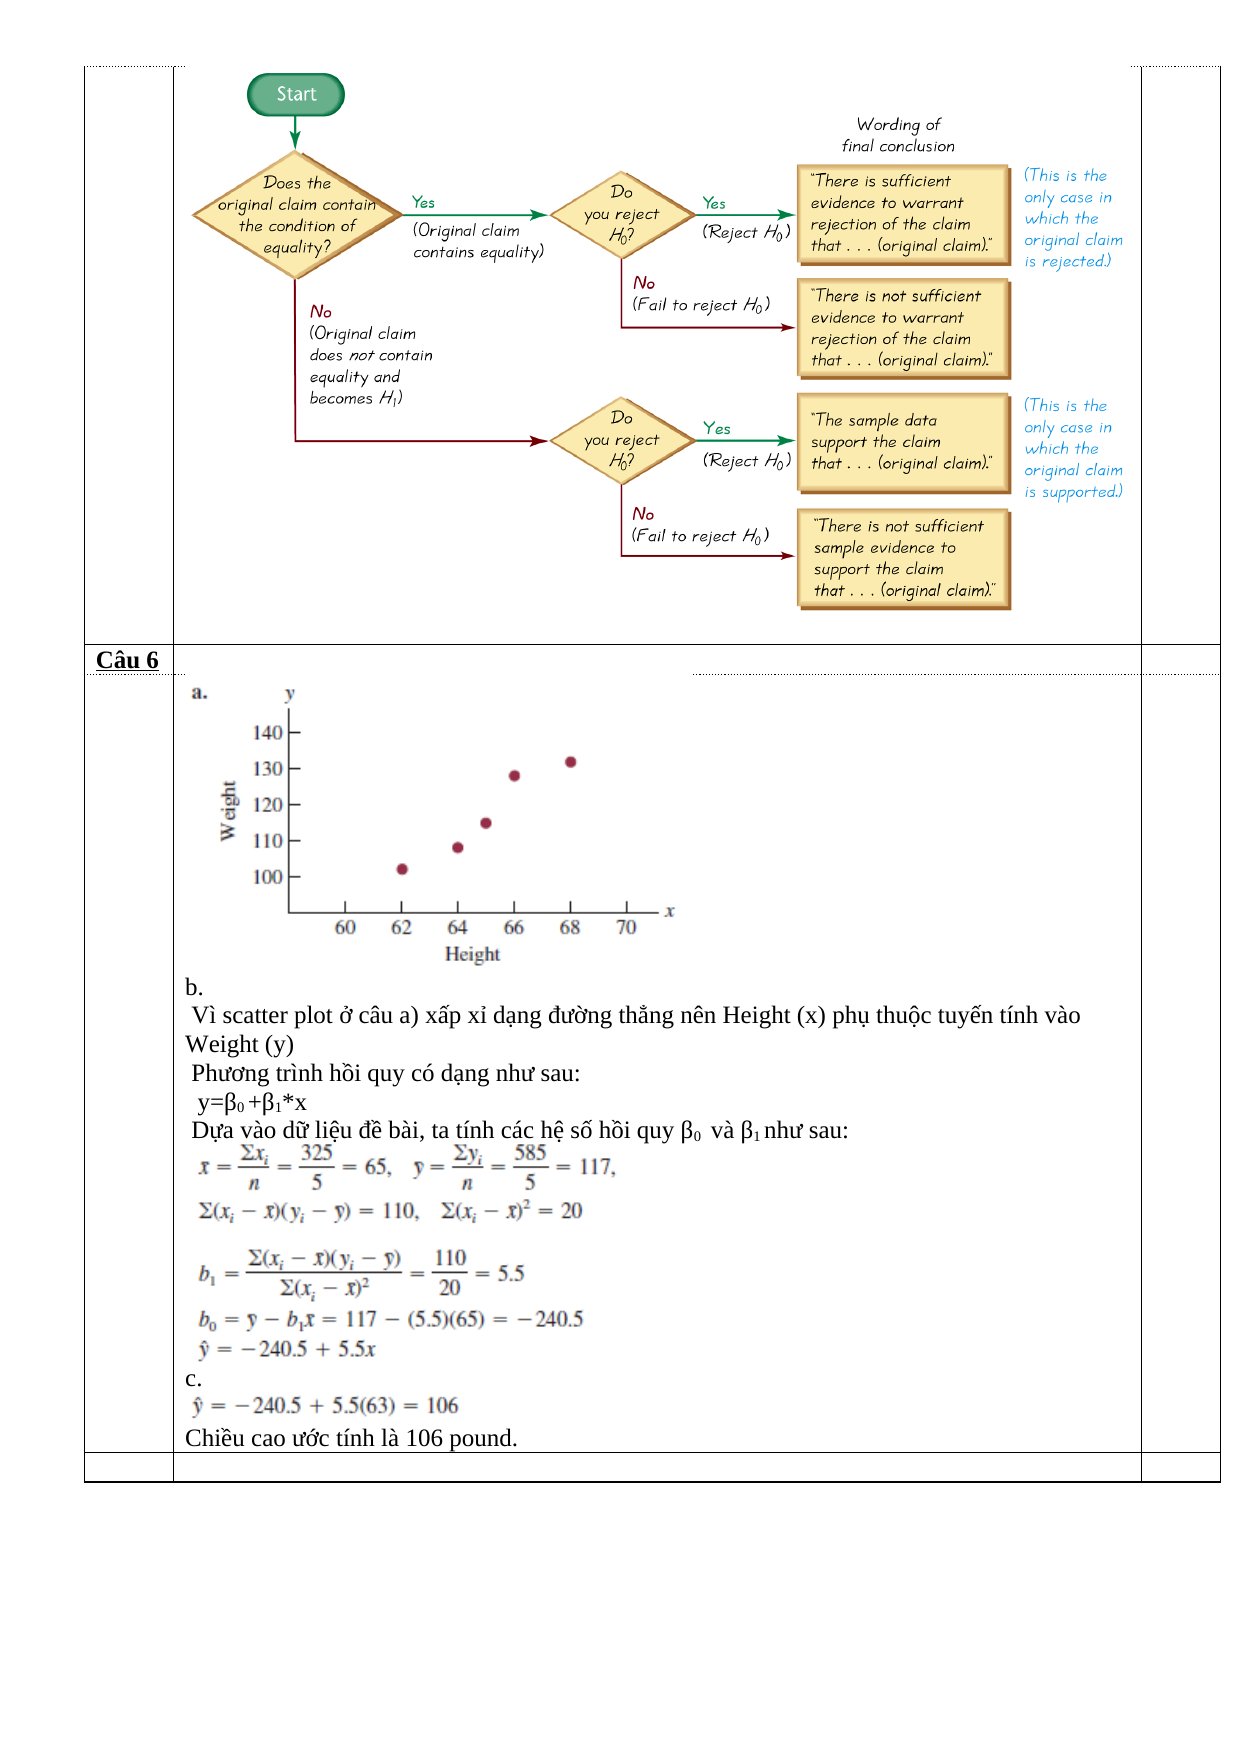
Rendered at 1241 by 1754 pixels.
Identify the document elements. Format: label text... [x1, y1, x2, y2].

table_cell [174, 645, 1141, 674]
picture [185, 1391, 473, 1423]
table_cell b. Vì scatter plot ở câu a) xấp xỉ dạng đường thẳng nên Height (x) phụ thuộc tuyến tính vào Weight (y) Phương trình hồi quy có dạng như sau: y=β0 +β1*x Dựa vào dữ liệu đề bài, ta tính các hệ số hồi quy β0 và β1 như sau: c. Chiều cao ước tính là 106 pound. [174, 674, 1141, 1452]
table_cell [1142, 66, 1220, 644]
table_cell Câu 6 [85, 645, 173, 674]
table_cell [1142, 674, 1220, 1452]
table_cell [174, 66, 1141, 644]
picture [185, 1144, 640, 1363]
table_cell [174, 1453, 1141, 1481]
table_cell [1142, 645, 1220, 674]
table_cell [85, 66, 173, 644]
picture [185, 674, 692, 972]
table_cell [1142, 1453, 1220, 1481]
table_cell [85, 1453, 173, 1481]
table_cell [85, 674, 173, 1452]
picture [185, 66, 1130, 616]
